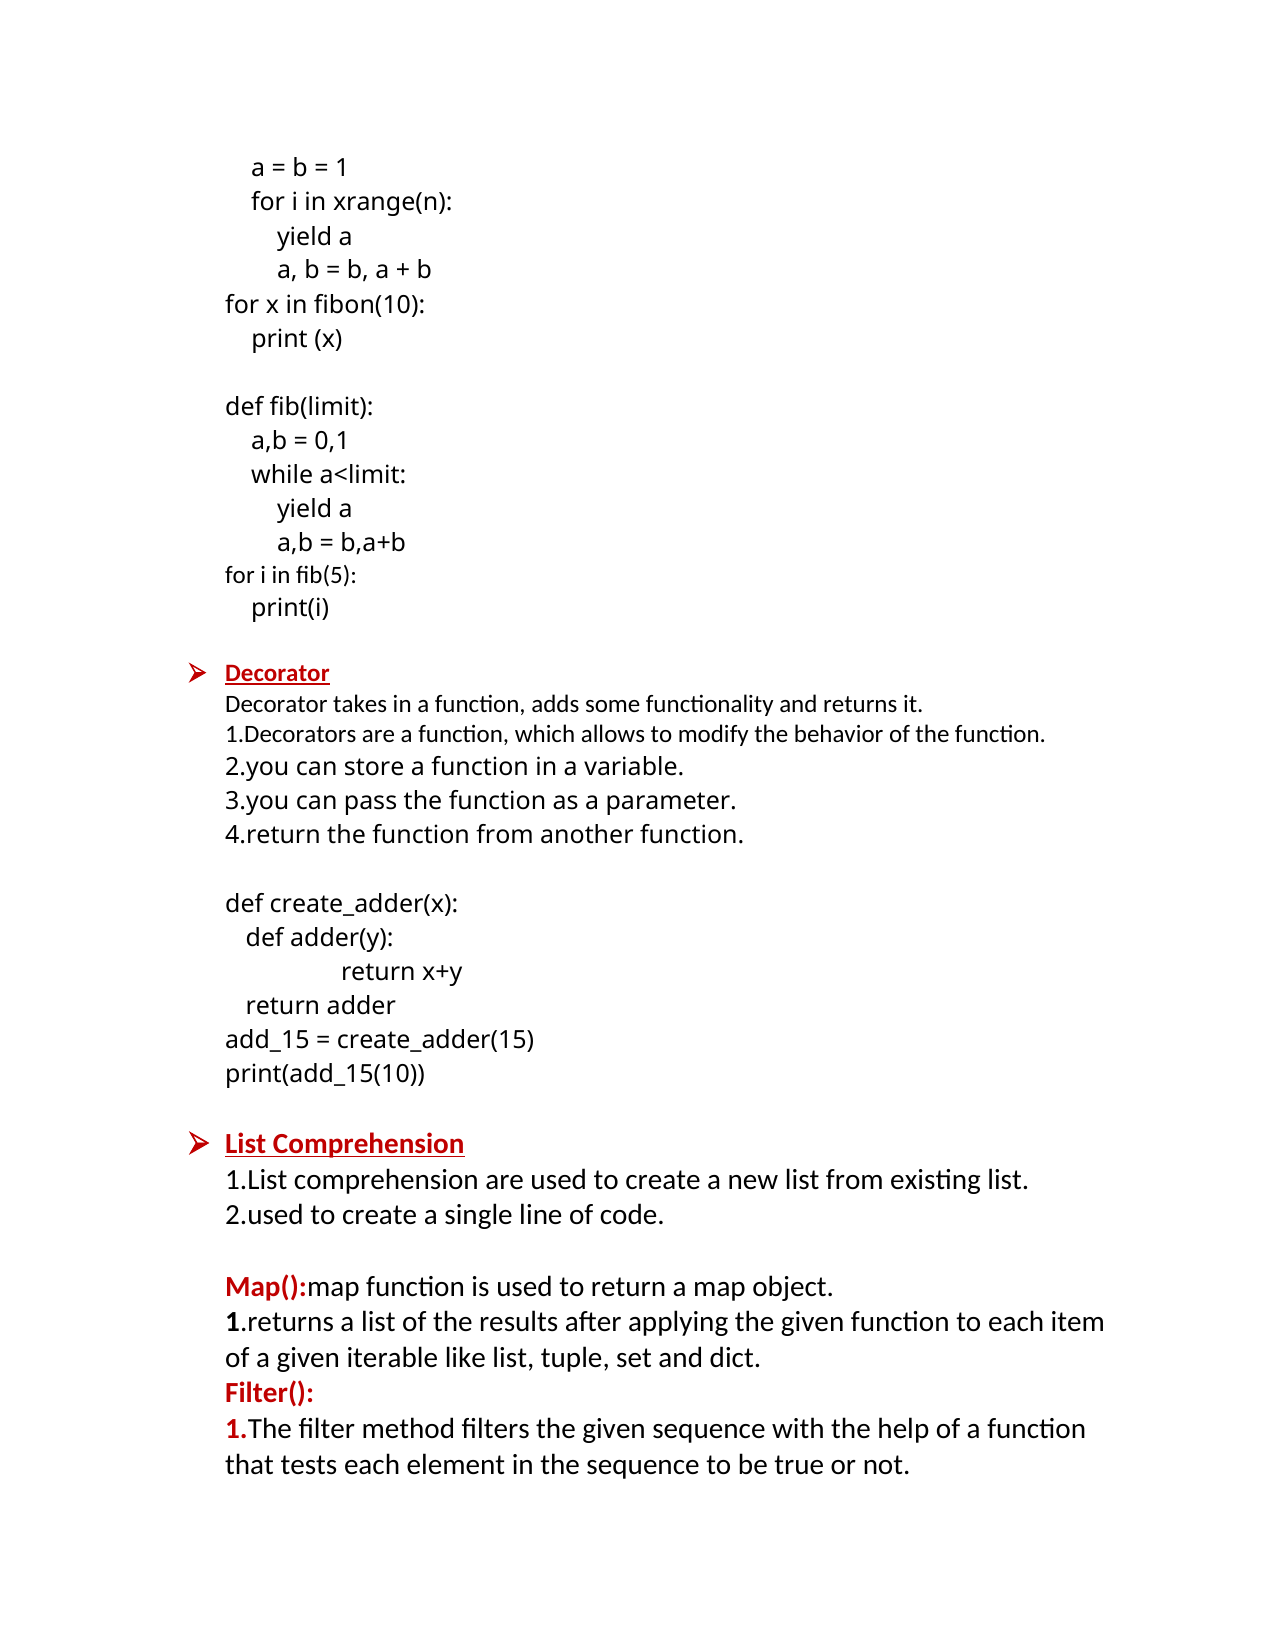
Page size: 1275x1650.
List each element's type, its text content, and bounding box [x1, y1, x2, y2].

list 1.returns a list of the results after applying the given function to each item of a given iterable like list, tuple, set and dict. [225, 1303, 1125, 1374]
text a,b = 0,1 [225, 422, 1125, 457]
text def create_adder(x): [225, 885, 1125, 919]
text 2.you can store a function in a variable. [225, 749, 1125, 783]
text yield a [225, 218, 1125, 252]
list Decorator [187, 657, 1125, 688]
text print (x) [225, 320, 1125, 354]
text a = b = 1 [225, 150, 1125, 184]
list Map():map function is used to return a map object. [225, 1268, 1125, 1303]
text for i in fib(5): [225, 559, 1125, 589]
list Filter(): [225, 1374, 1125, 1410]
text a, b = b, a + b [225, 252, 1125, 286]
text return adder [225, 987, 1125, 1021]
text 1.Decorators are a function, which allows to modify the behavior of the function. [225, 718, 1125, 749]
text 3.you can pass the function as a parameter. [225, 783, 1125, 817]
list 1.The filter method filters the given sequence with the help of a function that tests each element in the sequence to be true or not. [225, 1410, 1125, 1481]
text 4.return the function from another function. [225, 817, 1125, 851]
text print(i) [225, 589, 1125, 623]
text for x in fibon(10): [225, 286, 1125, 320]
text def adder(y): [225, 919, 1125, 953]
text print(add_15(10)) [225, 1056, 1125, 1089]
list List Comprehension [187, 1125, 1125, 1161]
list 1.List comprehension are used to create a new list from existing list. [225, 1161, 1125, 1196]
text a,b = b,a+b [225, 525, 1125, 559]
list 2.used to create a single line of code. [225, 1196, 1125, 1232]
text return x+y [225, 953, 1125, 987]
text def fib(limit): [225, 388, 1125, 422]
text while a<limit: [225, 457, 1125, 491]
text add_15 = create_adder(15) [225, 1021, 1125, 1056]
text yield a [225, 491, 1125, 525]
text for i in xrange(n): [225, 184, 1125, 218]
text Decorator takes in a function, adds some functionality and returns it. [225, 688, 1125, 718]
